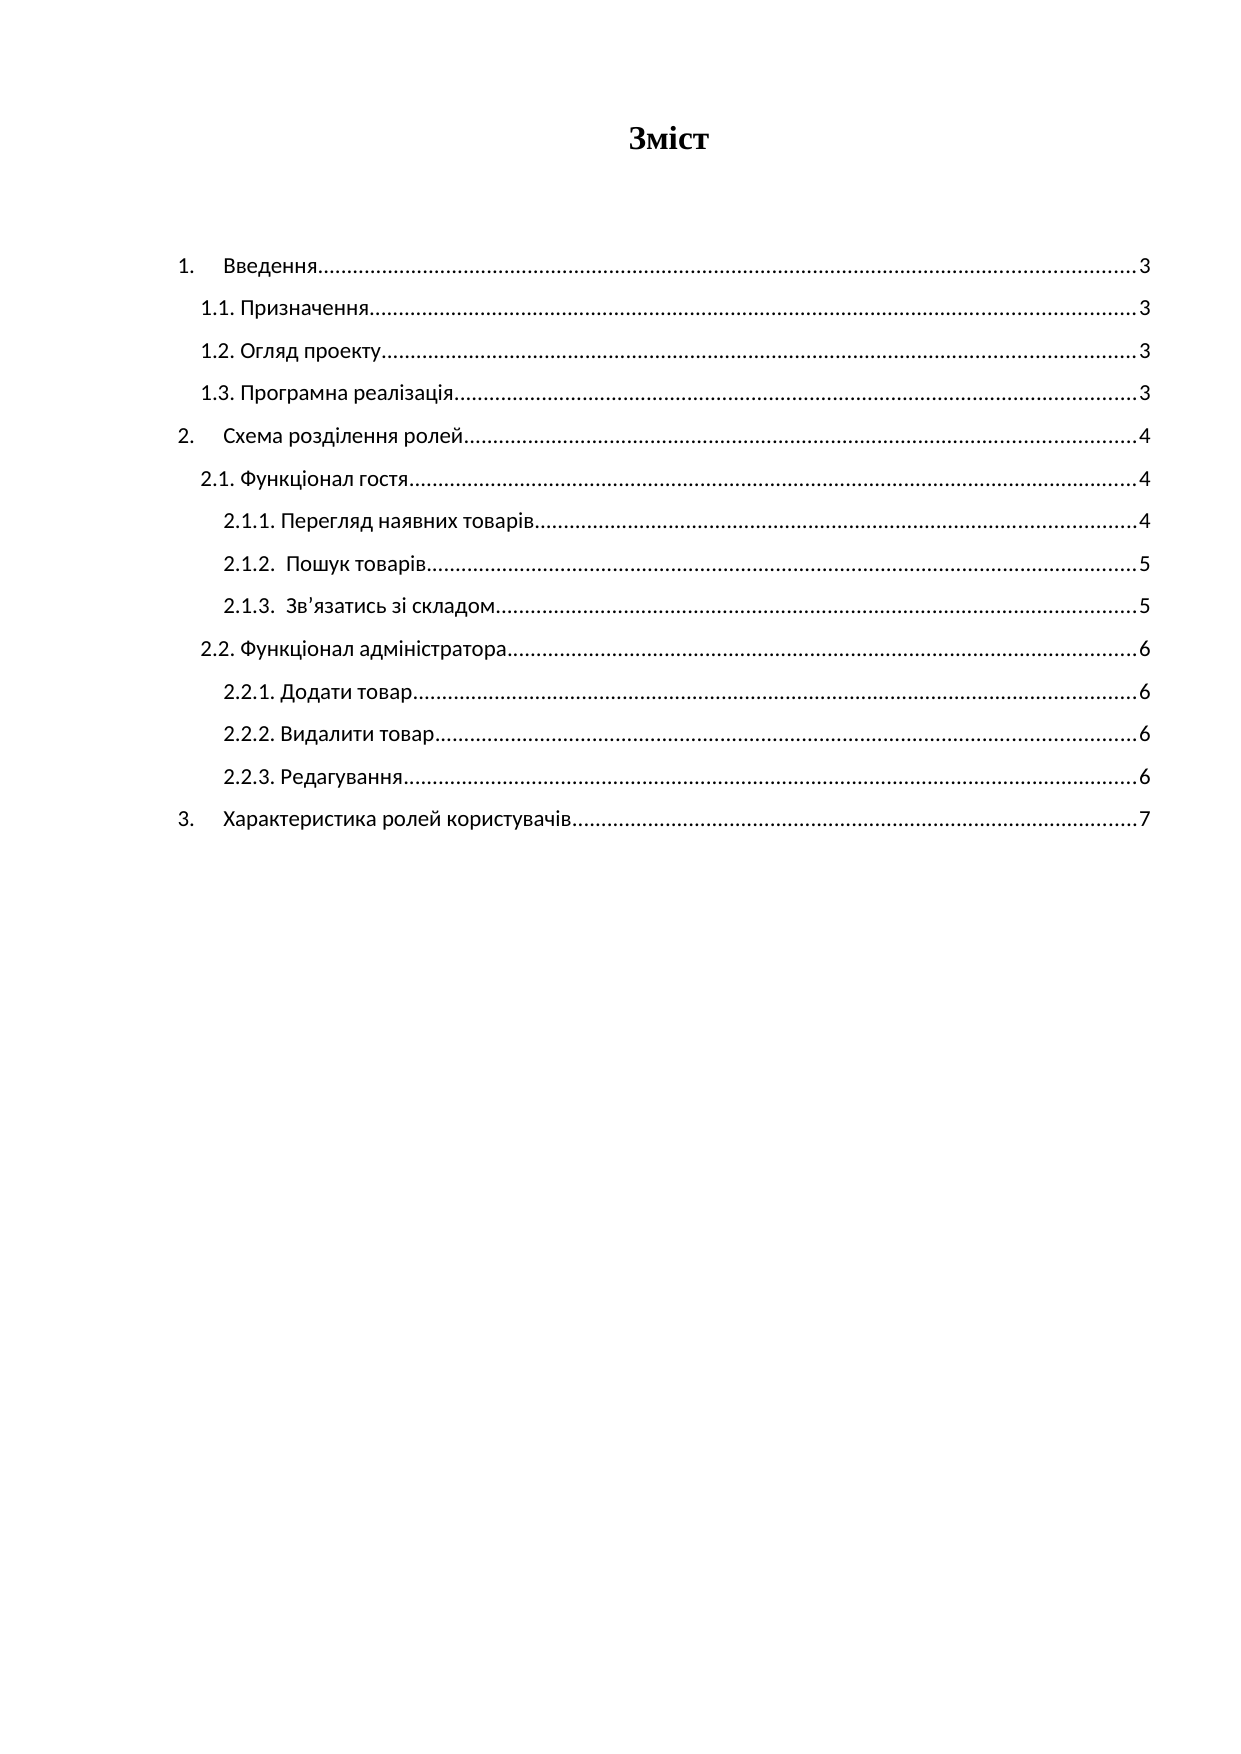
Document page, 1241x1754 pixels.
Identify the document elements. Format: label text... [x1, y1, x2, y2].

text Зміст [177, 118, 1152, 156]
